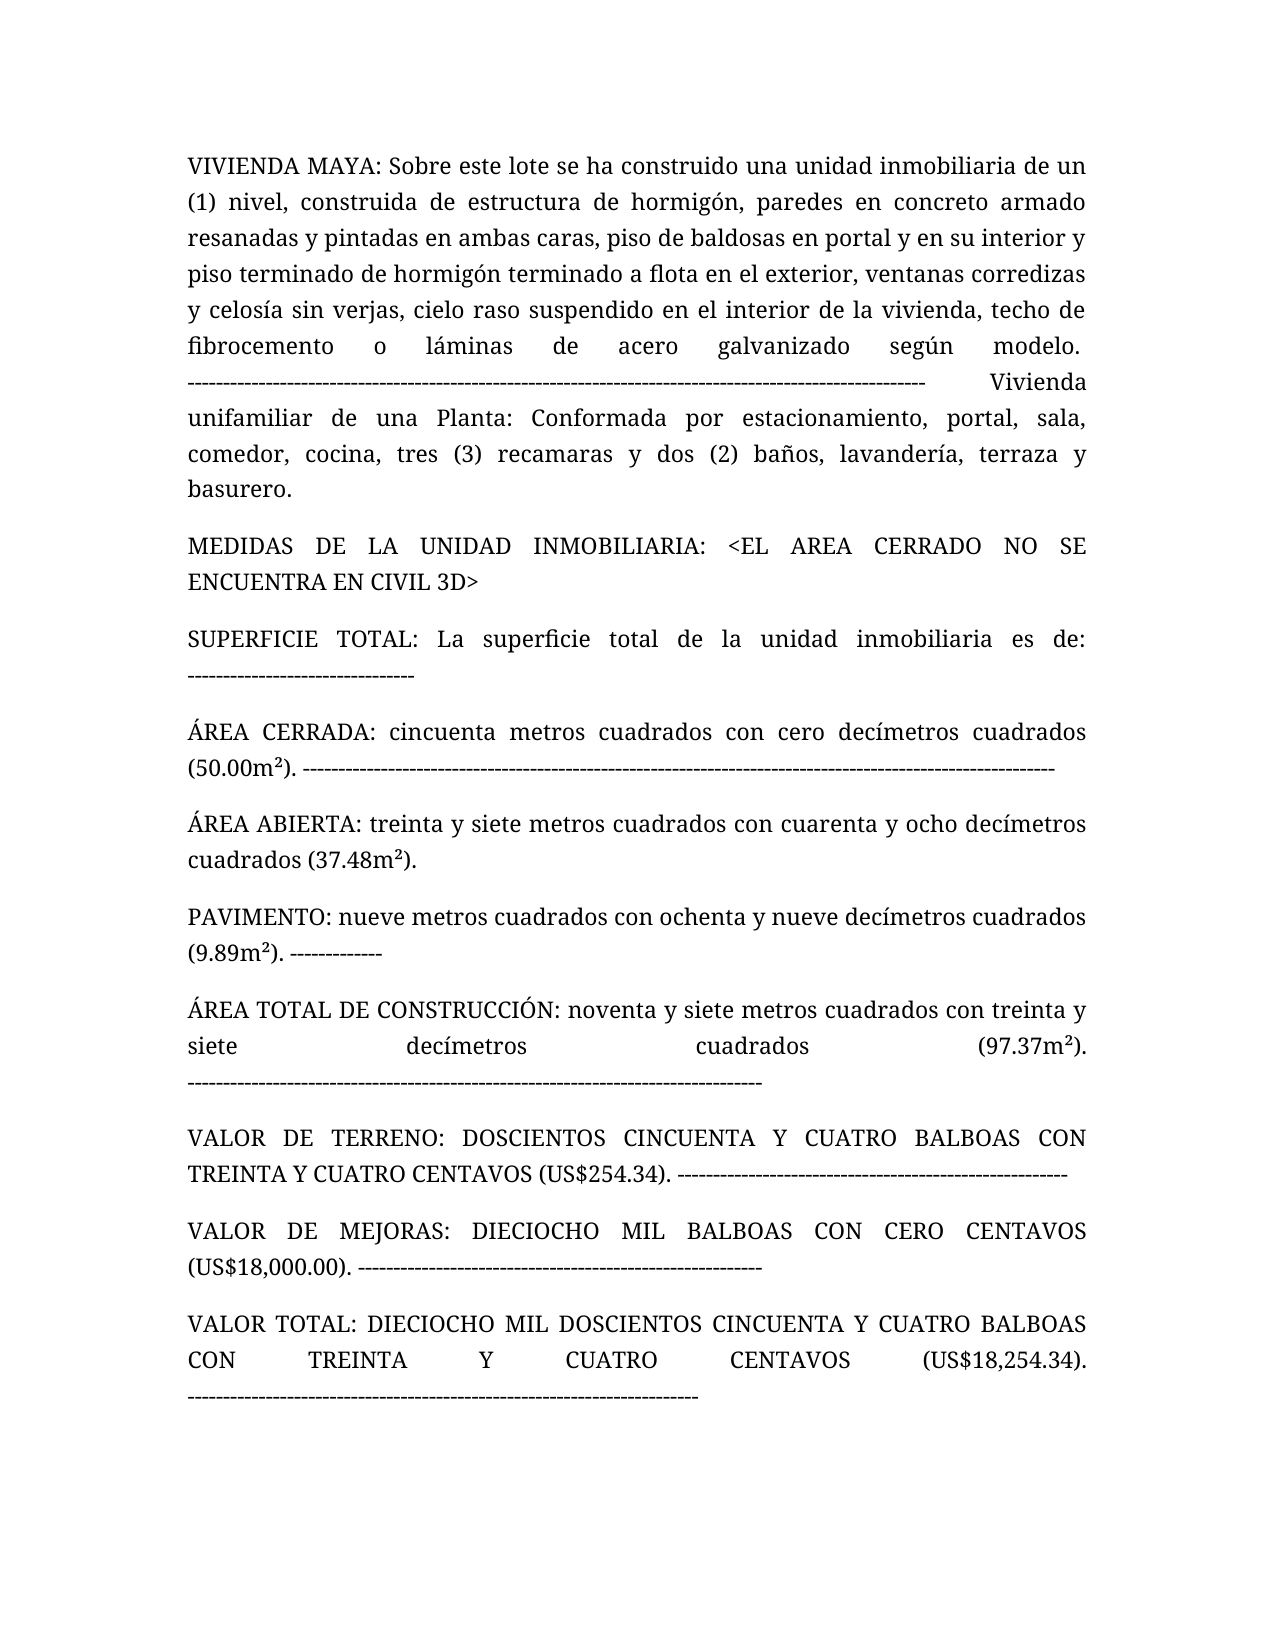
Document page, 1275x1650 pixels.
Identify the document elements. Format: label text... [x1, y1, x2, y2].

text VIVIENDA MAYA: Sobre este lote se ha construido una unidad inmobiliaria de un (1) nivel, construida de estructura de hormigón, paredes en concreto armado resanadas y pintadas en ambas caras, piso de baldosas en portal y en su interior y piso terminado de hormigón terminado a flota en el exterior, ventanas corredizas y celosía sin verjas, cielo raso suspendido en el interior de la vivienda, techo de fibrocemento o láminas de acero galvanizado según modelo. -------------------------------------------------------------------------------------------------------- Vivienda unifamiliar de una Planta: Conformada por estacionamiento, portal, sala, comedor, cocina, tres (3) recamaras y dos (2) baños, lavandería, terraza y basurero. [187, 150, 1087, 505]
text ÁREA ABIERTA: treinta y siete metros cuadrados con cuarenta y ocho decímetros cuadrados (37.48m²). [187, 808, 1087, 876]
text VALOR DE MEJORAS: DIECIOCHO MIL BALBOAS CON CERO CENTAVOS (US$18,000.00). --------------------------------------------------------- [187, 1215, 1087, 1282]
text ÁREA TOTAL DE CONSTRUCCIÓN: noventa y siete metros cuadrados con treinta y siete decímetros cuadrados (97.37m²). --------------------------------------------------------------------------------- [187, 994, 1087, 1097]
text PAVIMENTO: nueve metros cuadrados con ochenta y nueve decímetros cuadrados (9.89m²). ------------- [187, 901, 1087, 968]
text VALOR DE TERRENO: DOSCIENTOS CINCUENTA Y CUATRO BALBOAS CON TREINTA Y CUATRO CENTAVOS (US$254.34). ------------------------------------------------------- [187, 1122, 1087, 1189]
text ÁREA CERRADA: cincuenta metros cuadrados con cero decímetros cuadrados (50.00m²). ---------------------------------------------------------------------------------------------------------- [187, 716, 1087, 783]
text VALOR TOTAL: DIECIOCHO MIL DOSCIENTOS CINCUENTA Y CUATRO BALBOAS CON TREINTA Y CUATRO CENTAVOS (US$18,254.34). ------------------------------------------------------------------------ [187, 1308, 1087, 1411]
text SUPERFICIE TOTAL: La superficie total de la unidad inmobiliaria es de: -------------------------------- [187, 623, 1087, 690]
text MEDIDAS DE LA UNIDAD INMOBILIARIA: <EL AREA CERRADO NO SE ENCUENTRA EN CIVIL 3D> [187, 530, 1087, 597]
